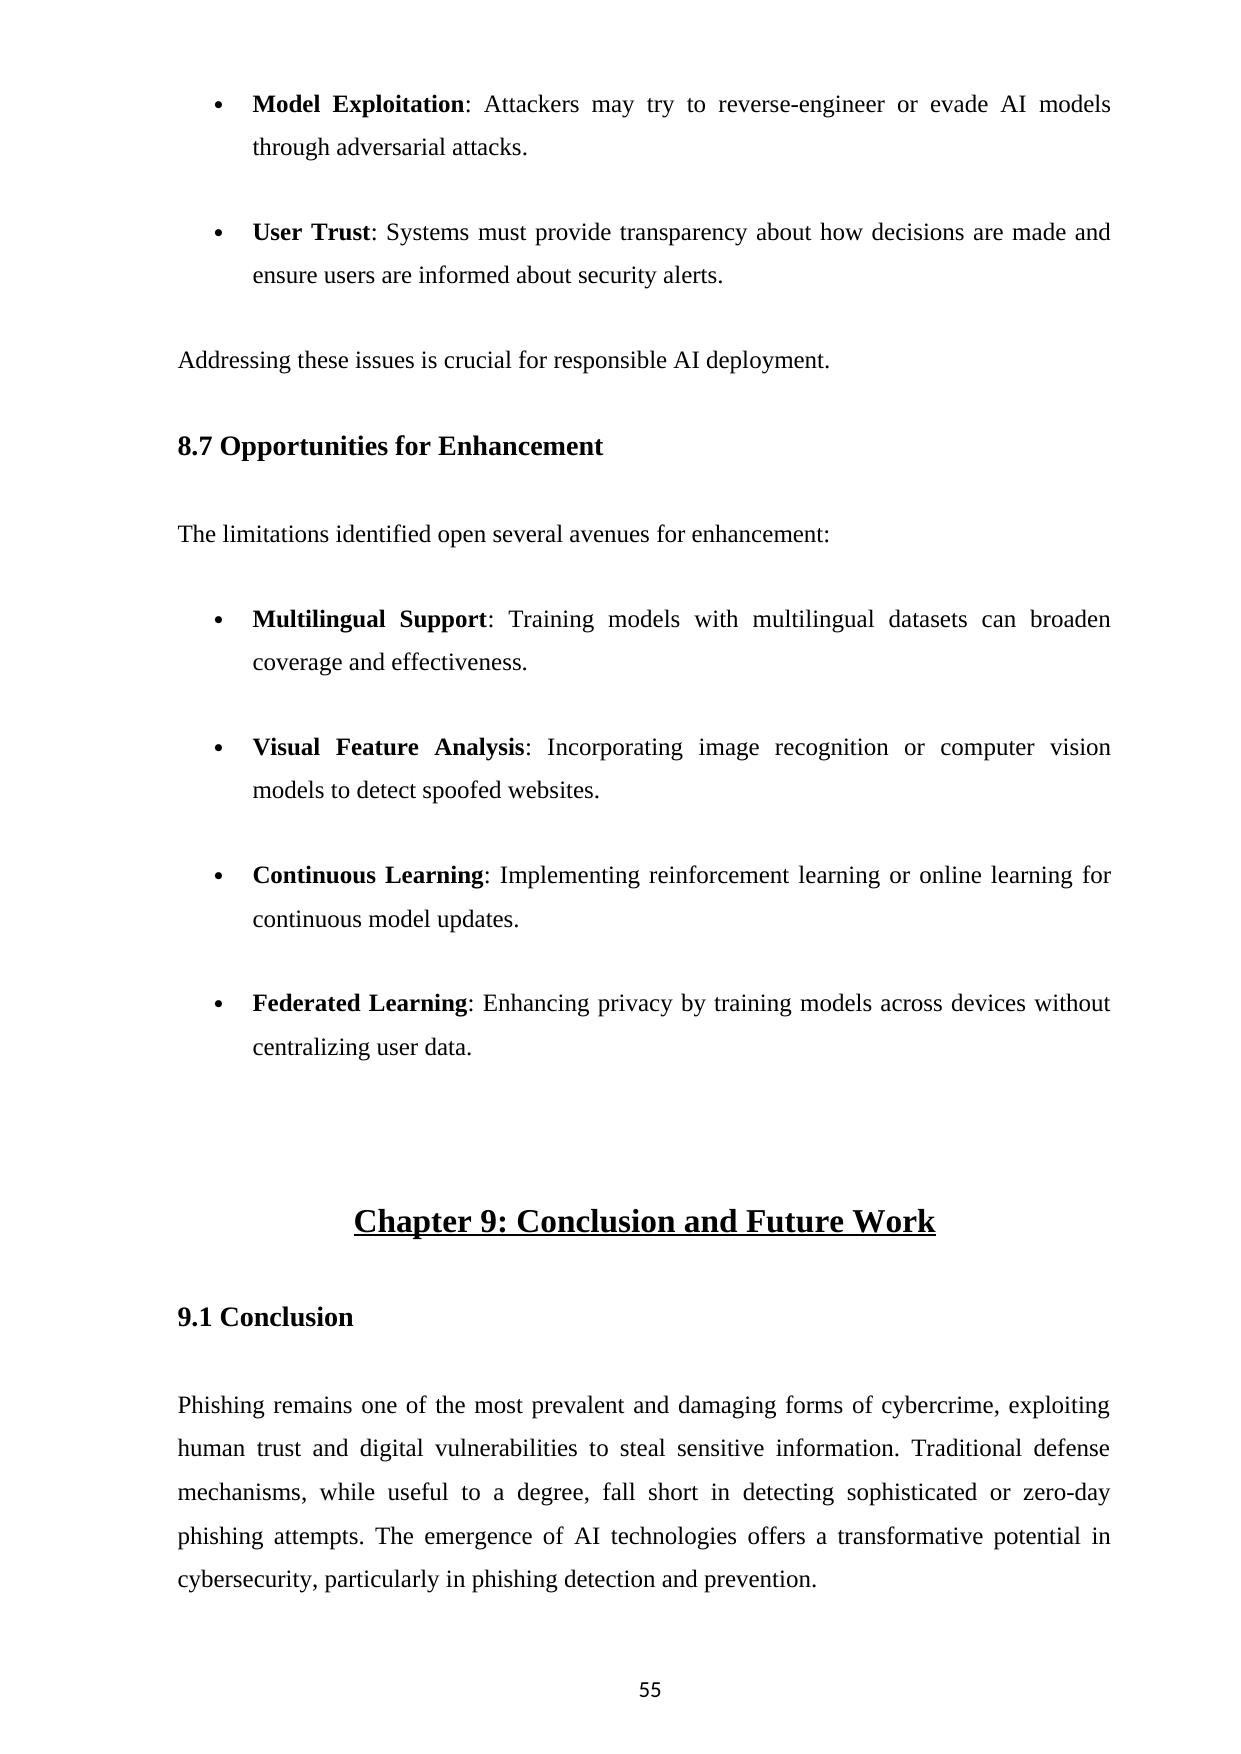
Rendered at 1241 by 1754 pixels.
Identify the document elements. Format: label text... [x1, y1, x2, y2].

text 8.7 Opportunities for Enhancement [177, 429, 1112, 462]
text Chapter 9: Conclusion and Future Work [177, 1201, 1112, 1239]
list Federated Learning: Enhancing privacy by training models across devices without centralizing user data. [215, 988, 1112, 1061]
text 9.1 Conclusion [177, 1300, 1112, 1332]
list Continuous Learning: Implementing reinforcement learning or online learning for continuous model updates. [215, 860, 1112, 932]
list Visual Feature Analysis: Incorporating image recognition or computer vision models to detect spoofed websites. [215, 732, 1112, 804]
text The limitations identified open several avenues for enhancement: [177, 519, 1112, 548]
list Multilingual Support: Training models with multilingual datasets can broaden coverage and effectiveness. [215, 604, 1112, 676]
text Addressing these issues is crucial for responsible AI deployment. [177, 345, 1112, 374]
list Model Exploitation: Attackers may try to reverse-engineer or evade AI models through adversarial attacks. [215, 89, 1112, 161]
list User Trust: Systems must provide transparency about how decisions are made and ensure users are informed about security alerts. [215, 217, 1112, 289]
text Phishing remains one of the most prevalent and damaging forms of cybercrime, exploiting human trust and digital vulnerabilities to steal sensitive information. Traditional defense mechanisms, while useful to a degree, fall short in detecting sophisticated or zero-day phishing attempts. The emergence of AI technologies offers a transformative potential in cybersecurity, particularly in phishing detection and prevention. [177, 1390, 1112, 1593]
